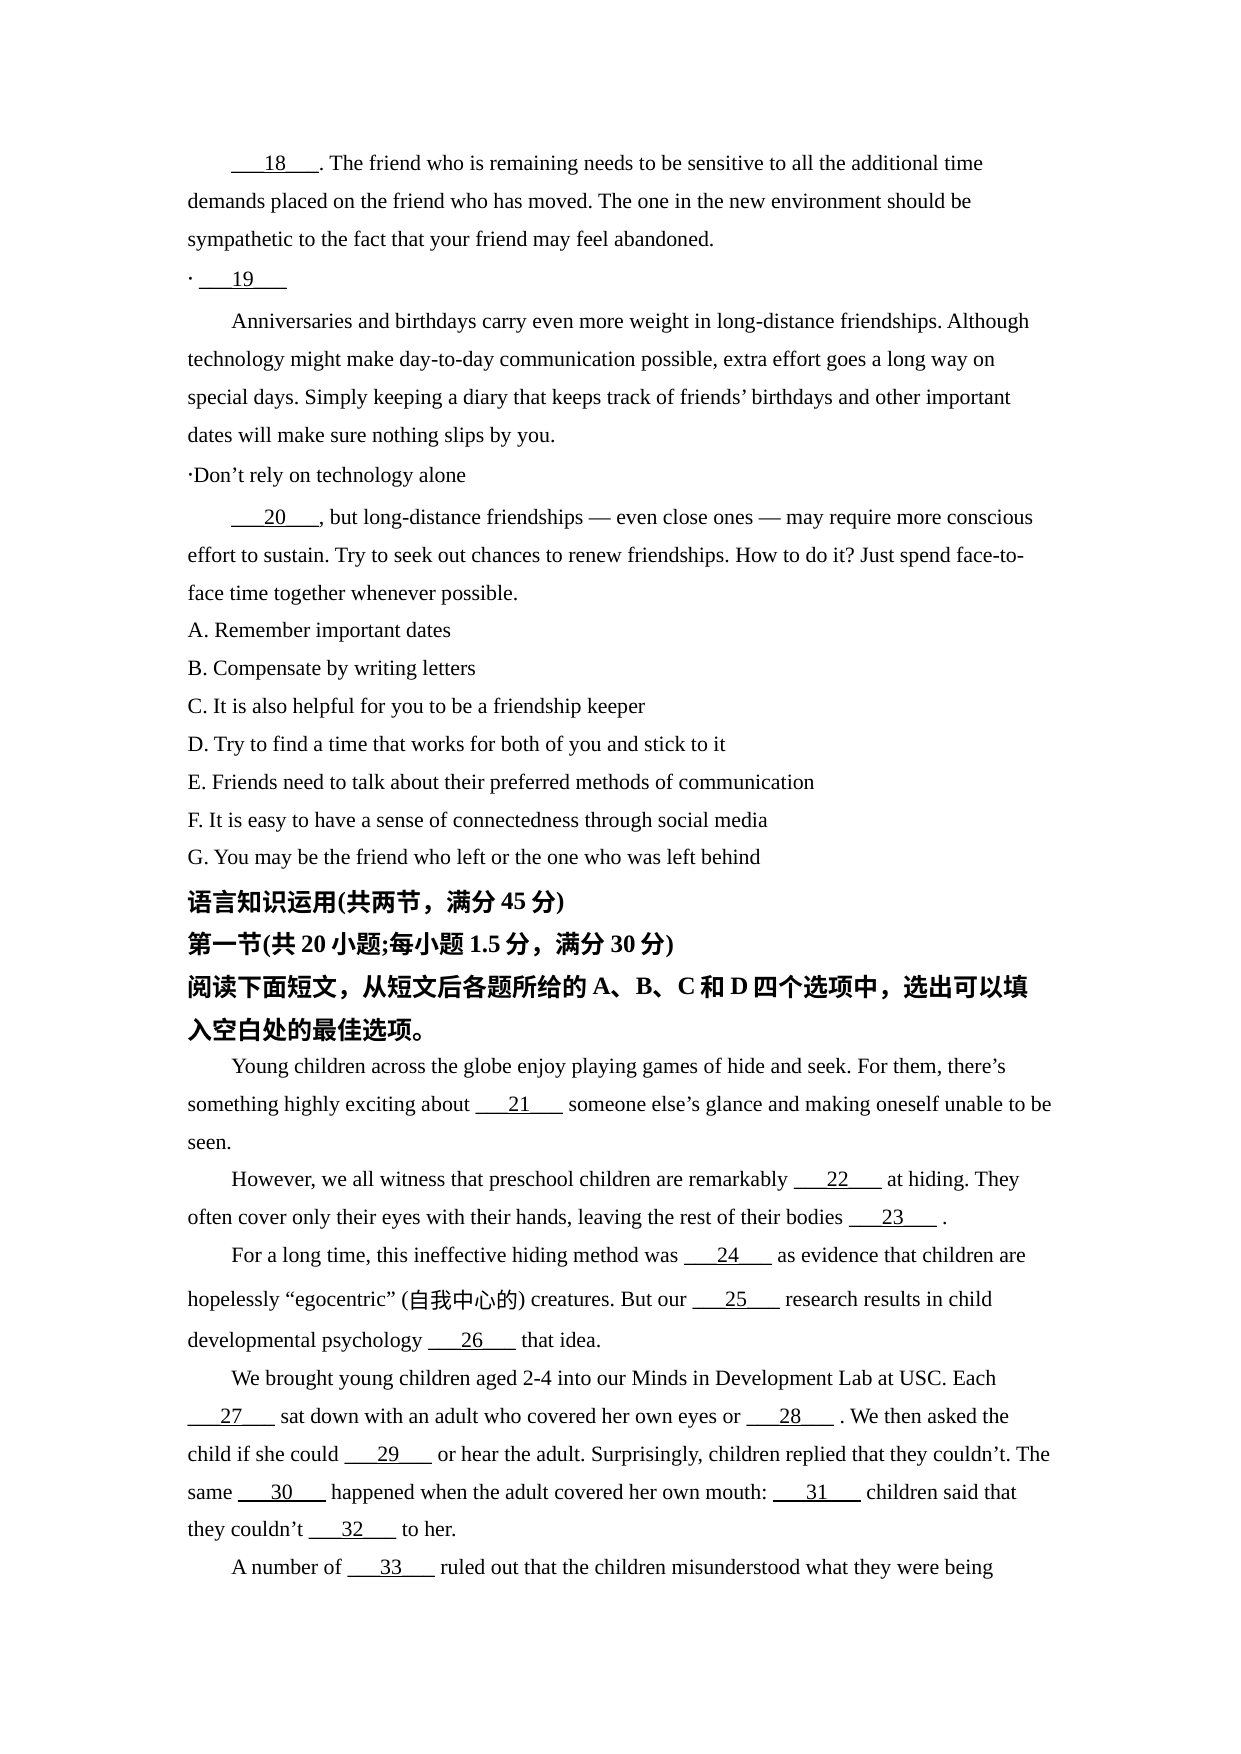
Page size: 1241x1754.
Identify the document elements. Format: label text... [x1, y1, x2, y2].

text For a long time, this ineffective hiding method was ___24___ as evidence that children are hopelessly “egocentric” (自我中心的) creatures. But our ___25___ research results in child developmental psychology ___26___ that idea. [187, 1242, 1053, 1353]
text However, we all witness that preschool children are remarkably ___22___ at hiding. They often cover only their eyes with their hands, leaving the rest of their bodies ___23___ . [187, 1166, 1053, 1229]
text 语言知识运用(共两节，满分45分) [187, 882, 1053, 918]
text ___18___. The friend who is remaining needs to be sensitive to all the additional time demands placed on the friend who has moved. The one in the new environment should be sympathetic to the fact that your friend may feel abandoned. [187, 150, 1053, 251]
text 第一节(共20小题;每小题1.5分，满分30分) [187, 925, 1053, 961]
text C. It is also helpful for you to be a friendship keeper [187, 693, 1053, 718]
text ___20___, but long-distance friendships — even close ones — may require more conscious effort to sustain. Try to seek out chances to renew friendships. How to do it? Just spend face-to-face time together whenever possible. [187, 504, 1053, 605]
text D. Try to find a time that works for both of you and stick to it [187, 731, 1053, 756]
text We brought young children aged 2-4 into our Minds in Development Lab at USC. Each ___27___ sat down with an adult who covered her own eyes or ___28___ . We then asked the child if she could ___29___ or hear the adult. Surprisingly, children replied that they couldn’t. The same ___30___ happened when the adult covered her own mouth: ___31___ children said that they couldn’t ___32___ to her. [187, 1365, 1053, 1542]
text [187, 1554, 1053, 1579]
text F. It is easy to have a sense of connectedness through social media [187, 807, 1053, 832]
text 阅读下面短文，从短文后各题所给的A、B、C和D四个选项中，选出可以填入空白处的最佳选项。 [187, 968, 1053, 1047]
text Anniversaries and birthdays carry even more weight in long-distance friendships. Although technology might make day-to-day communication possible, extra effort goes a long way on special days. Simply keeping a diary that keeps track of friends’ birthdays and other important dates will make sure nothing slips by you. [187, 308, 1053, 447]
text B. Compensate by writing letters [187, 655, 1053, 681]
text A. Remember important dates [187, 617, 1053, 643]
text Young children across the globe enjoy playing games of hide and seek. For them, there’s something highly exciting about ___21___ someone else’s glance and making oneself unable to be seen. [187, 1053, 1053, 1154]
text G. You may be the friend who left or the one who was left behind [187, 844, 1053, 869]
text · ___19___ [187, 263, 1053, 293]
text ·Don’t rely on technology alone [187, 459, 1053, 489]
text E. Friends need to talk about their preferred methods of communication [187, 769, 1053, 794]
